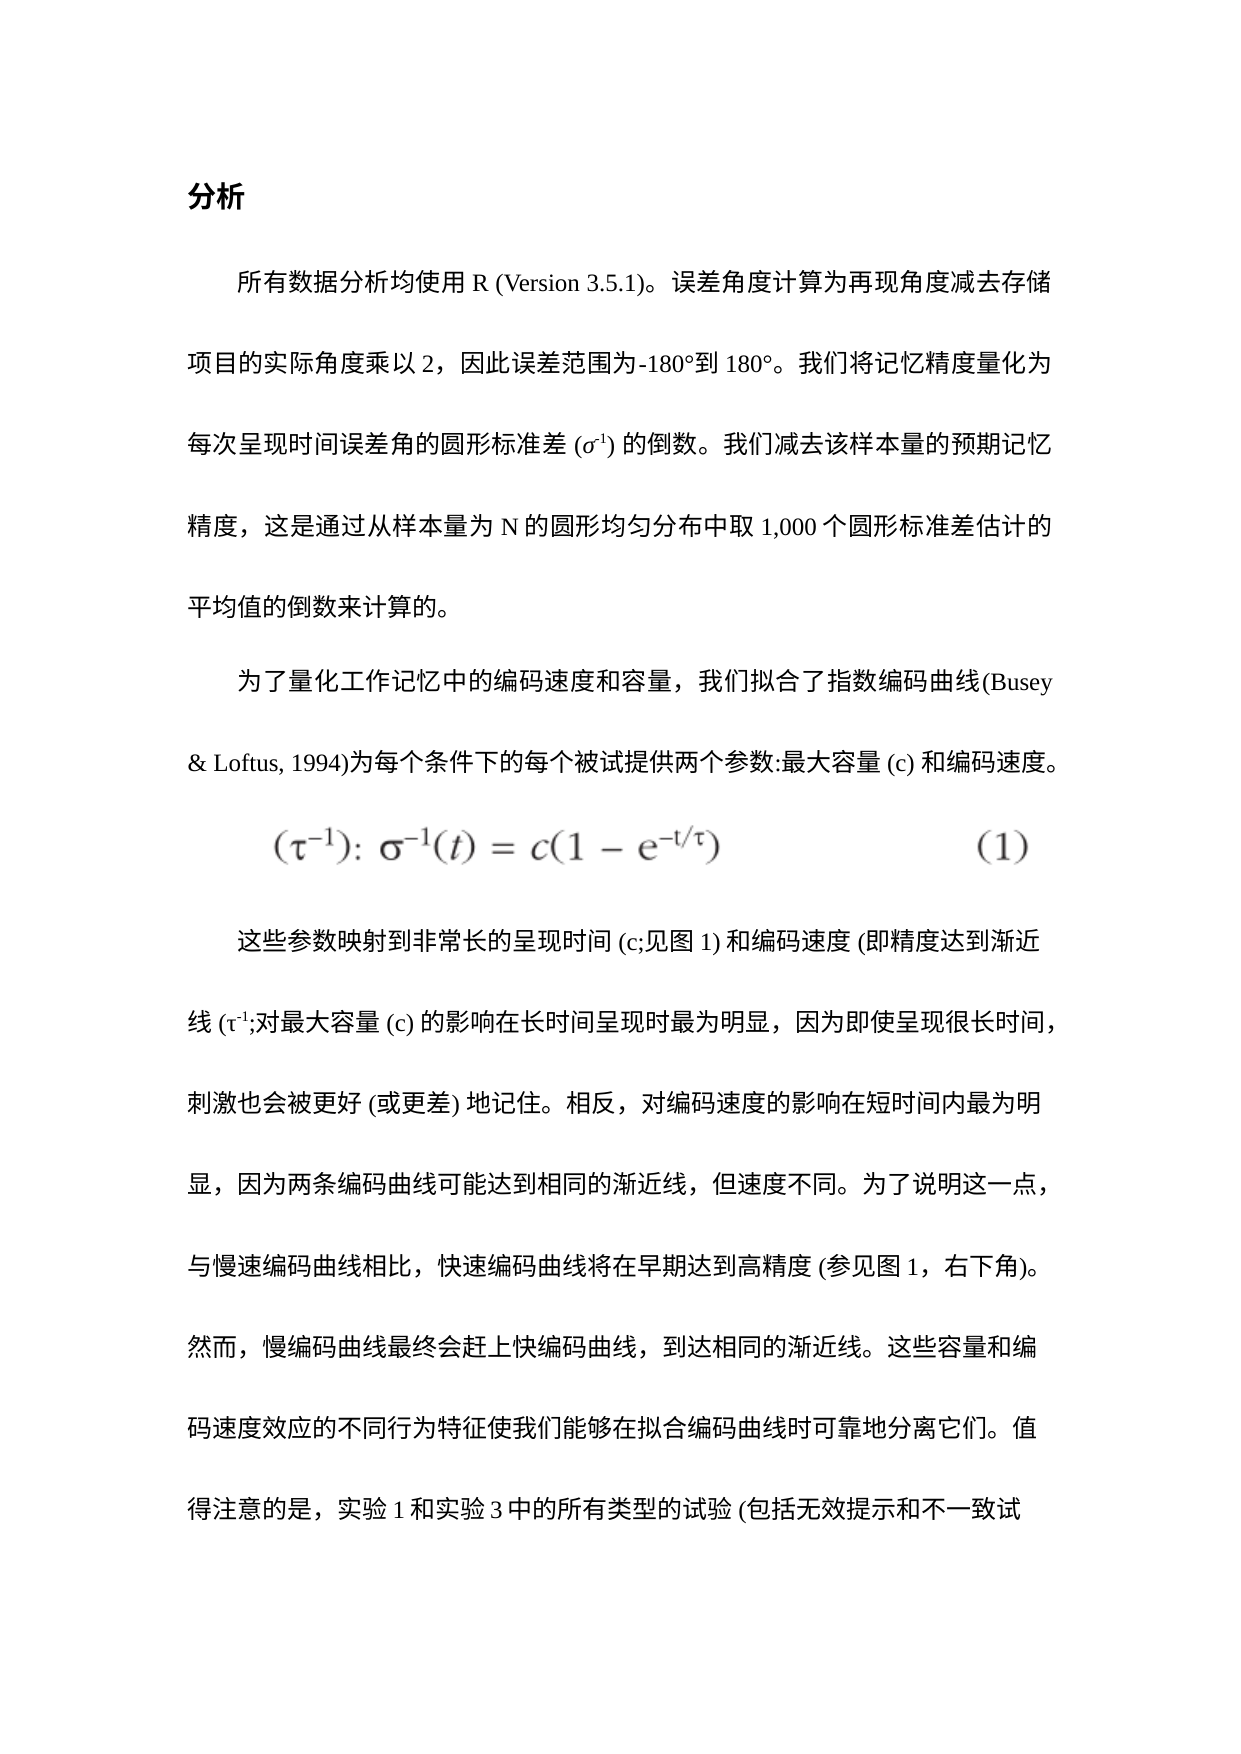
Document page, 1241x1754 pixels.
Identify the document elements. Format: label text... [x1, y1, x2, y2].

text 为了量化工作记忆中的编码速度和容量，我们拟合了指数编码曲线(Busey & Loftus, 1994)为每个条件下的每个被试提供两个参数:最大容量 (c) 和编码速度。 [187, 647, 1053, 793]
text 所有数据分析均使用R (Version 3.5.1)。误差角度计算为再现角度减去存储项目的实际角度乘以2，因此误差范围为-180°到180°。我们将记忆精度量化为每次呈现时间误差角的圆形标准差 (σ-1) 的倒数。我们减去该样本量的预期记忆精度，这是通过从样本量为N的圆形均匀分布中取1,000个圆形标准差估计的平均值的倒数来计算的。 [187, 248, 1053, 638]
subtitle 分析 [187, 162, 1053, 227]
picture [243, 802, 1047, 895]
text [187, 907, 1053, 1541]
